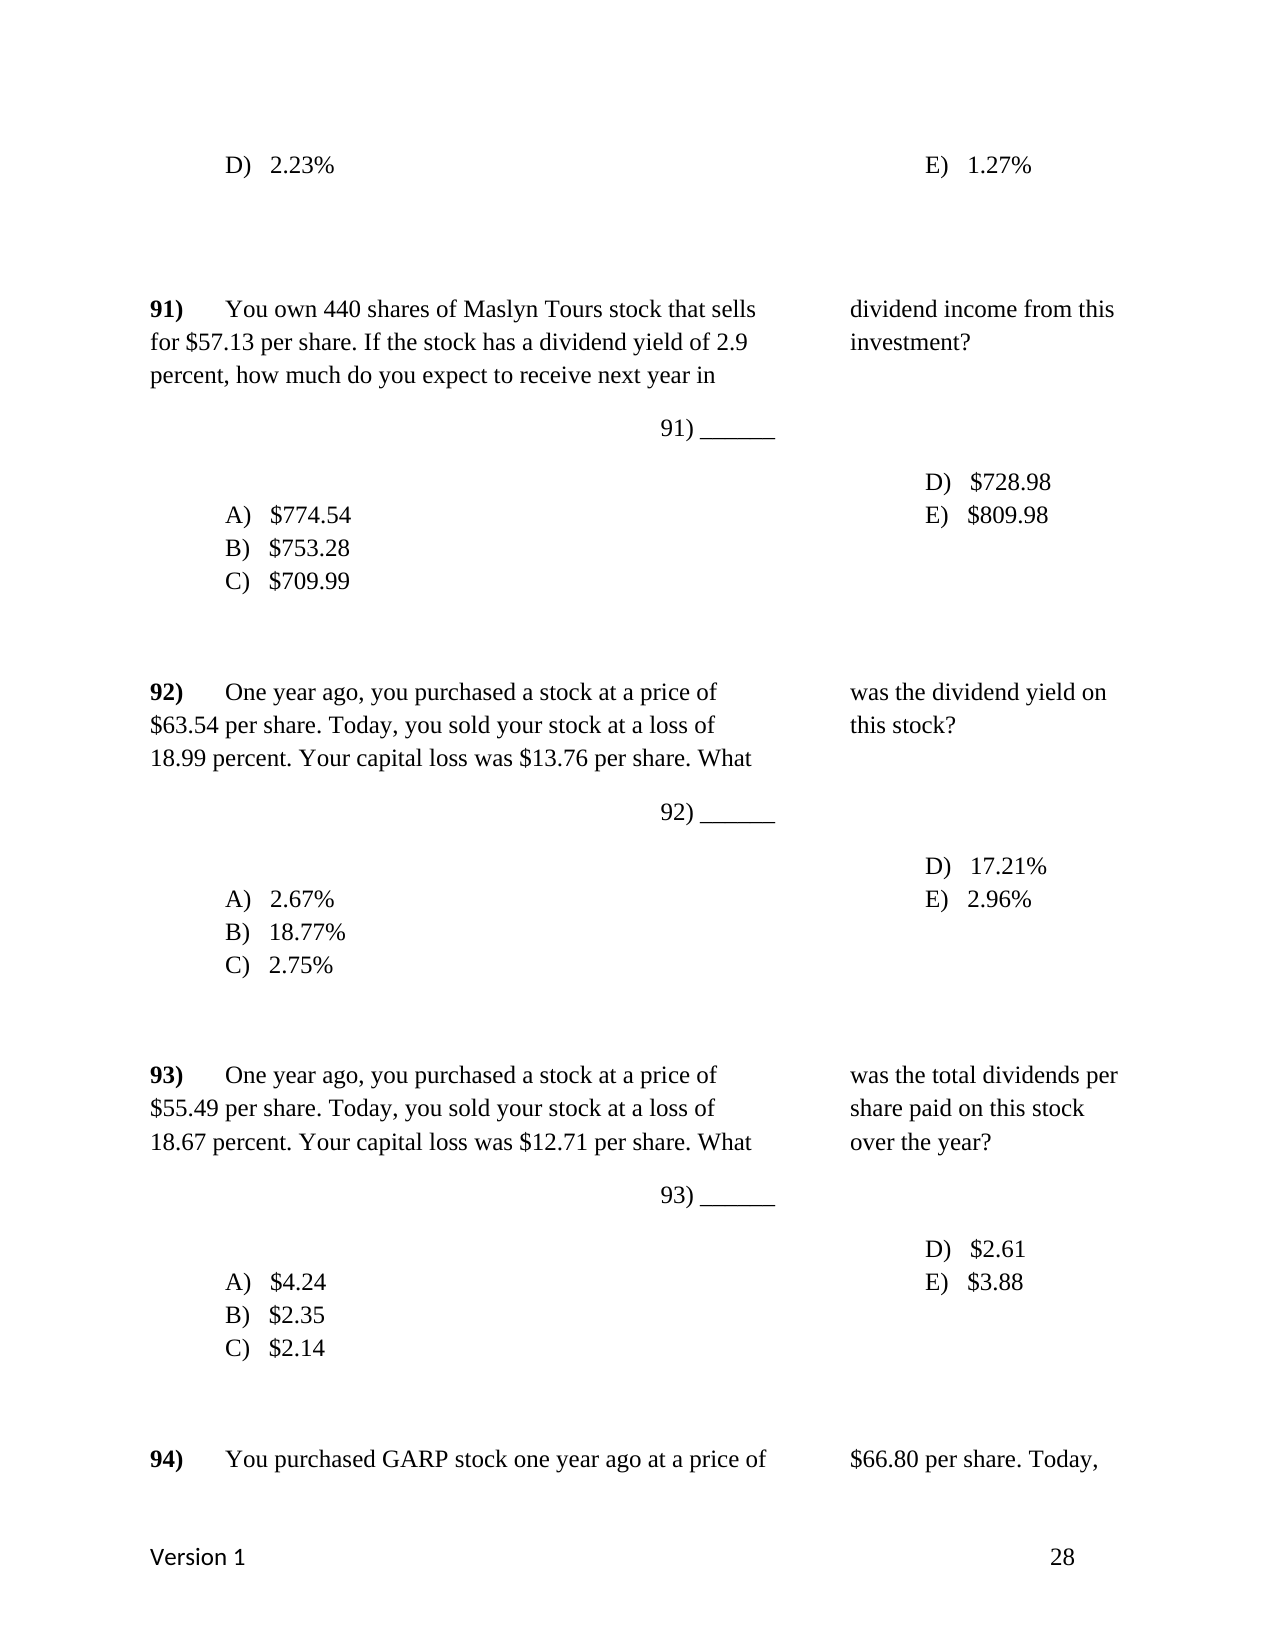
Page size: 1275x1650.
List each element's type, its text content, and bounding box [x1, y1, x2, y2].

text 91) You own 440 shares of Maslyn Tours stock that sells for $57.13 per share. If the stock has a dividend yield of 2.9 percent, how much do you expect to receive next year in dividend income from this investment? [850, 294, 1125, 355]
text 92) ______ [150, 797, 775, 826]
text 93) One year ago, you purchased a stock at a price of $55.49 per share. Today, you sold your stock at a loss of 18.67 percent. Your capital loss was $12.71 per share. What was the total dividends per share paid on this stock over the year? [850, 1061, 1125, 1155]
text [150, 1444, 775, 1473]
text 93) ______ [150, 1180, 775, 1209]
text 91) You own 440 shares of Maslyn Tours stock that sells for $57.13 per share. If the stock has a dividend yield of 2.9 percent, how much do you expect to receive next year in dividend income from this investment? [150, 294, 775, 388]
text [850, 1444, 1125, 1473]
text 92) One year ago, you purchased a stock at a price of $63.54 per share. Today, you sold your stock at a loss of 18.99 percent. Your capital loss was $13.76 per share. What was the dividend yield on this stock? [150, 677, 775, 772]
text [850, 150, 1125, 212]
text A) $774.54 B) $753.28 C) $709.99 D) $728.98 E) $809.98 [850, 467, 1125, 562]
text A) $4.24 B) $2.35 C) $2.14 D) $2.61 E) $3.88 [150, 1234, 775, 1362]
text A) $4.24 B) $2.35 C) $2.14 D) $2.61 E) $3.88 [850, 1234, 1125, 1329]
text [150, 150, 775, 179]
text A) 2.67% B) 18.77% C) 2.75% D) 17.21% E) 2.96% [150, 851, 775, 979]
text 91) ______ [150, 413, 775, 442]
text 92) One year ago, you purchased a stock at a price of $63.54 per share. Today, you sold your stock at a loss of 18.99 percent. Your capital loss was $13.76 per share. What was the dividend yield on this stock? [850, 677, 1125, 739]
text A) $774.54 B) $753.28 C) $709.99 D) $728.98 E) $809.98 [150, 467, 775, 595]
text A) 2.67% B) 18.77% C) 2.75% D) 17.21% E) 2.96% [850, 851, 1125, 946]
text 93) One year ago, you purchased a stock at a price of $55.49 per share. Today, you sold your stock at a loss of 18.67 percent. Your capital loss was $12.71 per share. What was the total dividends per share paid on this stock over the year? [150, 1061, 775, 1155]
